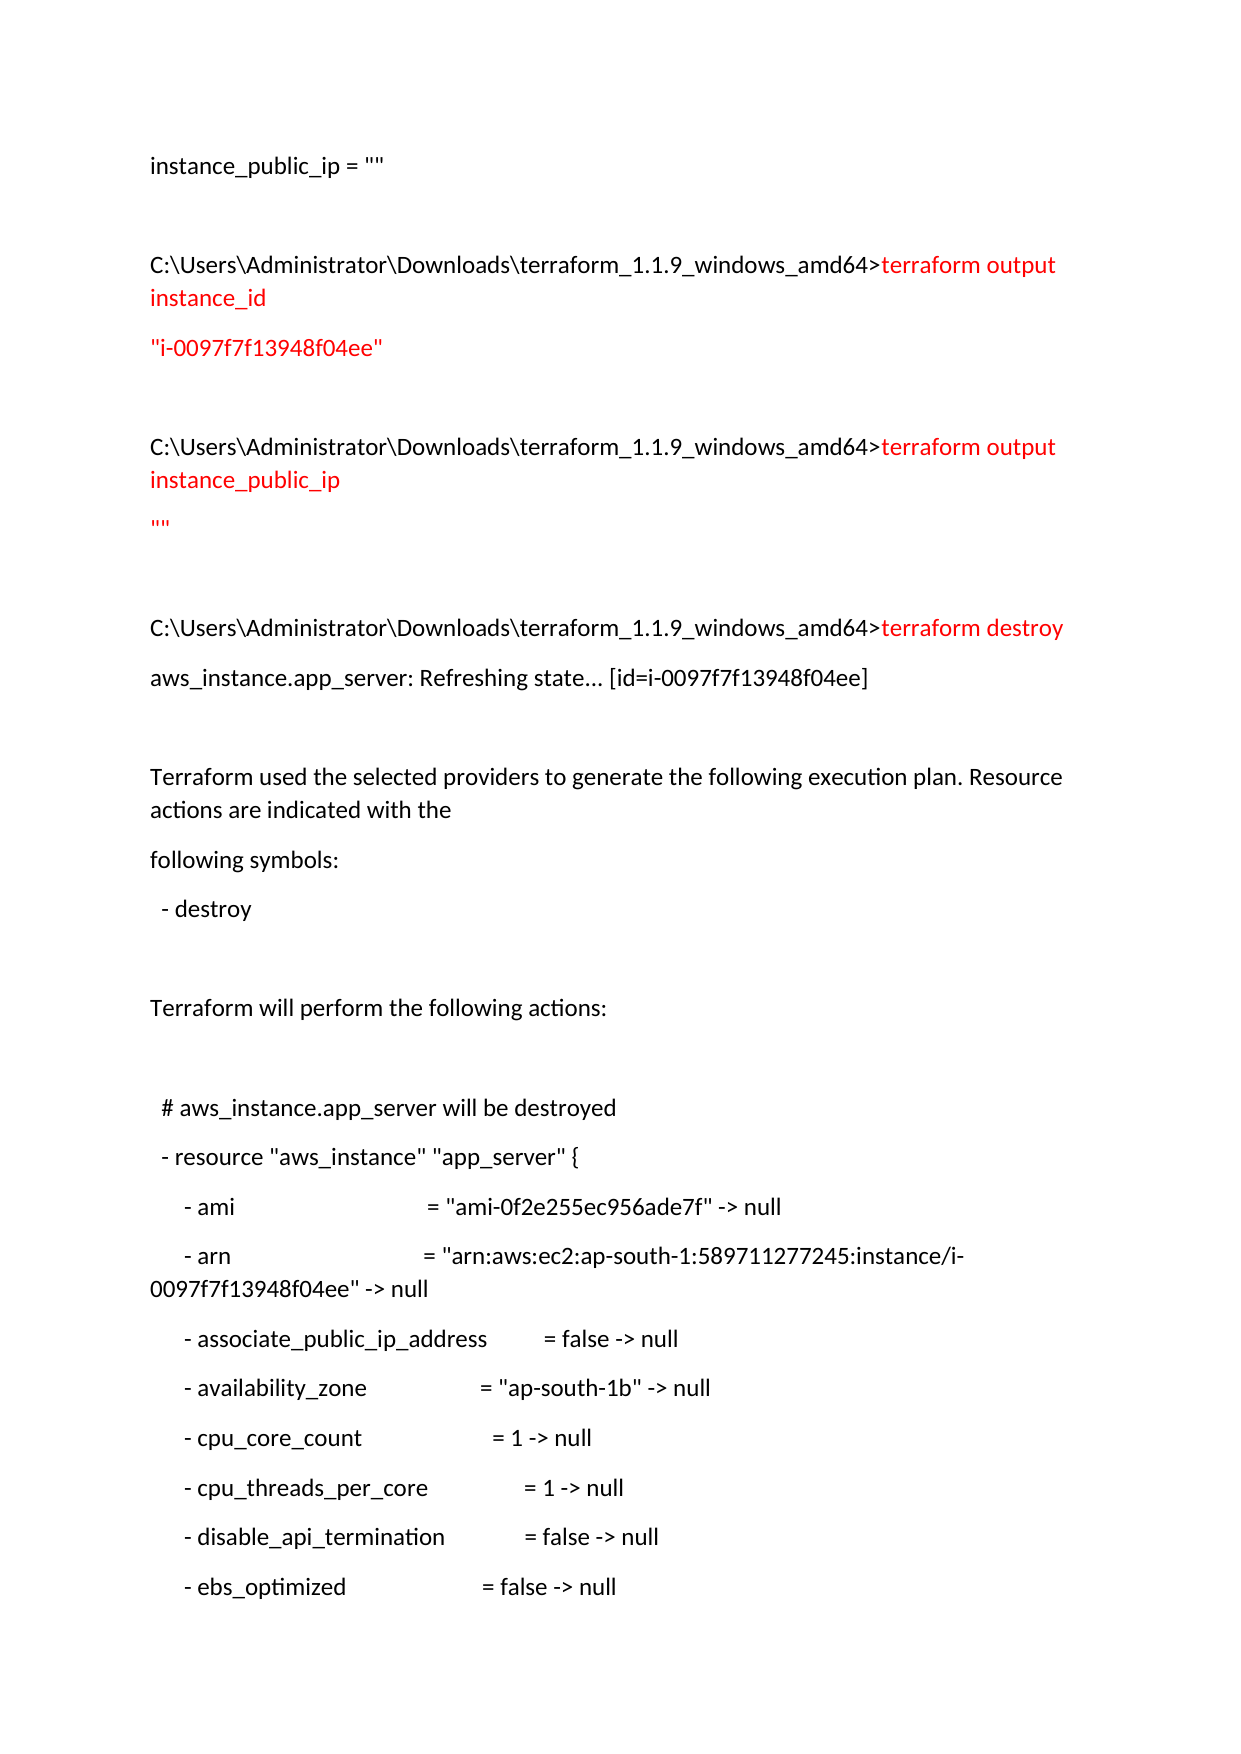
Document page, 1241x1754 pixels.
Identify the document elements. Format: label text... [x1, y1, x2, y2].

text following symbols: [150, 844, 1090, 874]
text C:\Users\Administrator\Downloads\terraform_1.1.9_windows_amd64>terraform output instance_public_ip [150, 431, 1090, 494]
text aws_instance.app_server: Refreshing state... [id=i-0097f7f13948f04ee] [150, 662, 1090, 693]
text - availability_zone = "ap-south-1b" -> null [150, 1372, 1090, 1403]
text - disable_api_termination = false -> null [150, 1521, 1090, 1552]
text - ebs_optimized = false -> null [150, 1571, 1090, 1601]
text C:\Users\Administrator\Downloads\terraform_1.1.9_windows_amd64>terraform output instance_id [150, 249, 1090, 313]
text - destroy [150, 893, 1090, 924]
text C:\Users\Administrator\Downloads\terraform_1.1.9_windows_amd64>terraform destroy [150, 612, 1090, 643]
text - resource "aws_instance" "app_server" { [150, 1141, 1090, 1172]
text - cpu_threads_per_core = 1 -> null [150, 1472, 1090, 1502]
text "i-0097f7f13948f04ee" [150, 332, 1090, 362]
text instance_public_ip = "" [150, 150, 1090, 181]
text # aws_instance.app_server will be destroyed [150, 1092, 1090, 1122]
text - associate_public_ip_address = false -> null [150, 1323, 1090, 1353]
text - ami = "ami-0f2e255ec956ade7f" -> null [150, 1191, 1090, 1221]
text - arn = "arn:aws:ec2:ap-south-1:589711277245:instance/i-0097f7f13948f04ee" -> null [150, 1240, 1090, 1304]
text Terraform will perform the following actions: [150, 992, 1090, 1023]
text Terraform used the selected providers to generate the following execution plan. Resource actions are indicated with the [150, 761, 1090, 825]
text - cpu_core_count = 1 -> null [150, 1422, 1090, 1453]
text "" [150, 513, 1090, 544]
